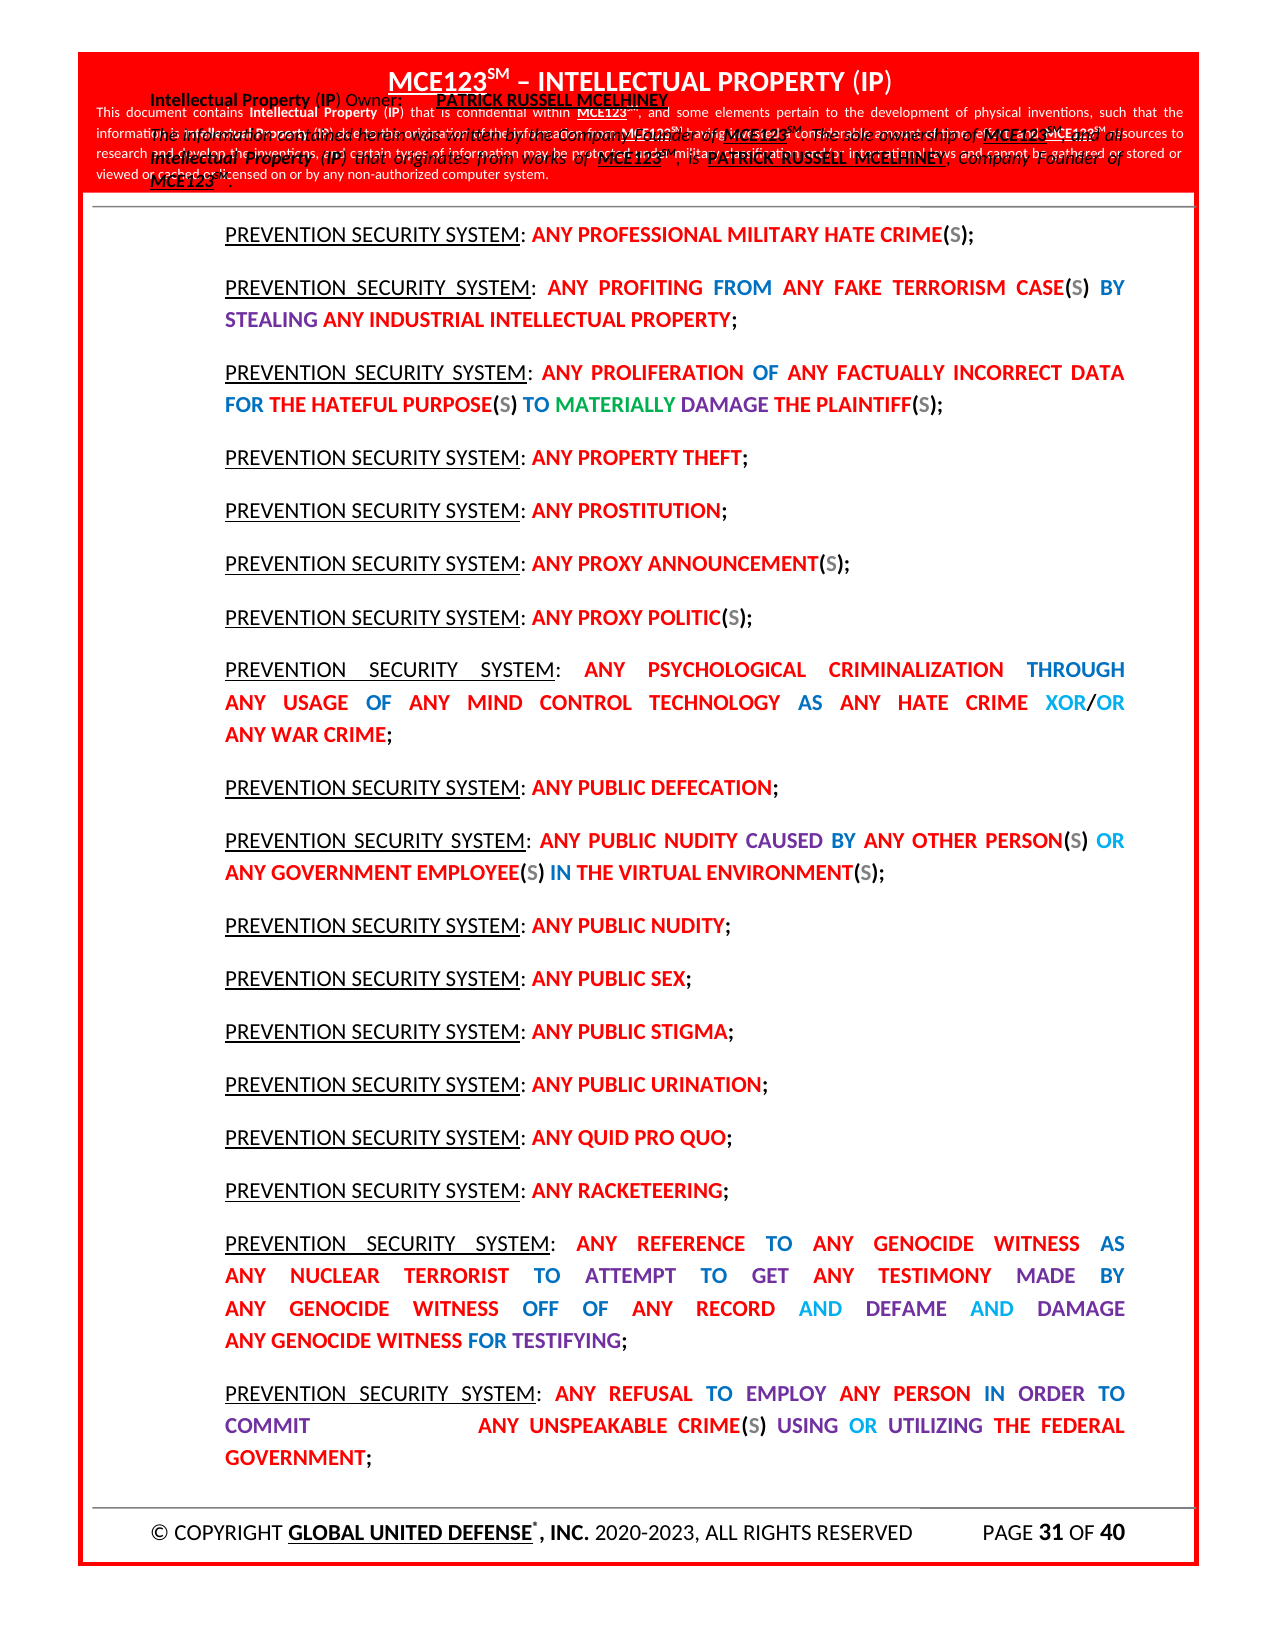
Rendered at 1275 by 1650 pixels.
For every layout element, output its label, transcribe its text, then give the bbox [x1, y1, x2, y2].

text PREVENTION SECURITY SYSTEM: ANY PROFITING FROM ANY FAKE TERRORISM CASE(S) BY STEALING ANY INDUSTRIAL INTELLECTUAL PROPERTY; [225, 273, 1125, 333]
text PREVENTION SECURITY SYSTEM: ANY PROXY POLITIC(S); [225, 603, 1125, 631]
text PREVENTION SECURITY SYSTEM: ANY QUID PRO QUO; [225, 1123, 1125, 1151]
text PREVENTION SECURITY SYSTEM: ANY PROLIFERATION OF ANY FACTUALLY INCORRECT DATA FOR THE HATEFUL PURPOSE(S) TO MATERIALLY DAMAGE THE PLAINTIFF(S); [225, 358, 1125, 418]
text PREVENTION SECURITY SYSTEM: ANY REFUSAL TO EMPLOY ANY PERSON IN ORDER TO COMMIT ANY UNSPEAKABLE CRIME(S) USING OR UTILIZING THE FEDERAL GOVERNMENT; [225, 1379, 1125, 1471]
text PREVENTION SECURITY SYSTEM: ANY PUBLIC URINATION; [225, 1070, 1125, 1098]
text PREVENTION SECURITY SYSTEM: ANY PROXY ANNOUNCEMENT(S); [225, 549, 1125, 578]
text PREVENTION SECURITY SYSTEM: ANY PSYCHOLOGICAL CRIMINALIZATION THROUGH ANY USAGE OF ANY MIND CONTROL TECHNOLOGY AS ANY HATE CRIME XOR/OR ANY WAR CRIME; [225, 656, 1125, 748]
text PREVENTION SECURITY SYSTEM: ANY PROPERTY THEFT; [225, 443, 1125, 472]
text PREVENTION SECURITY SYSTEM: ANY PUBLIC STIGMA; [225, 1017, 1125, 1045]
text PREVENTION SECURITY SYSTEM: ANY PUBLIC NUDITY CAUSED BY ANY OTHER PERSON(S) OR ANY GOVERNMENT EMPLOYEE(S) IN THE VIRTUAL ENVIRONMENT(S); [225, 826, 1125, 886]
text PREVENTION SECURITY SYSTEM: ANY PROFESSIONAL MILITARY HATE CRIME(S); [225, 220, 1125, 248]
text PREVENTION SECURITY SYSTEM: ANY REFERENCE TO ANY GENOCIDE WITNESS AS ANY NUCLEAR TERRORIST TO ATTEMPT TO GET ANY TESTIMONY MADE BY ANY GENOCIDE WITNESS OFF OF ANY RECORD AND DEFAME AND DAMAGE ANY GENOCIDE WITNESS FOR TESTIFYING; [225, 1229, 1125, 1354]
text PREVENTION SECURITY SYSTEM: ANY PUBLIC SEX; [225, 964, 1125, 992]
text PREVENTION SECURITY SYSTEM: ANY PROSTITUTION; [225, 497, 1125, 524]
text PREVENTION SECURITY SYSTEM: ANY PUBLIC DEFECATION; [225, 773, 1125, 801]
text PREVENTION SECURITY SYSTEM: ANY PUBLIC NUDITY; [225, 911, 1125, 939]
text PREVENTION SECURITY SYSTEM: ANY RACKETEERING; [225, 1176, 1125, 1204]
